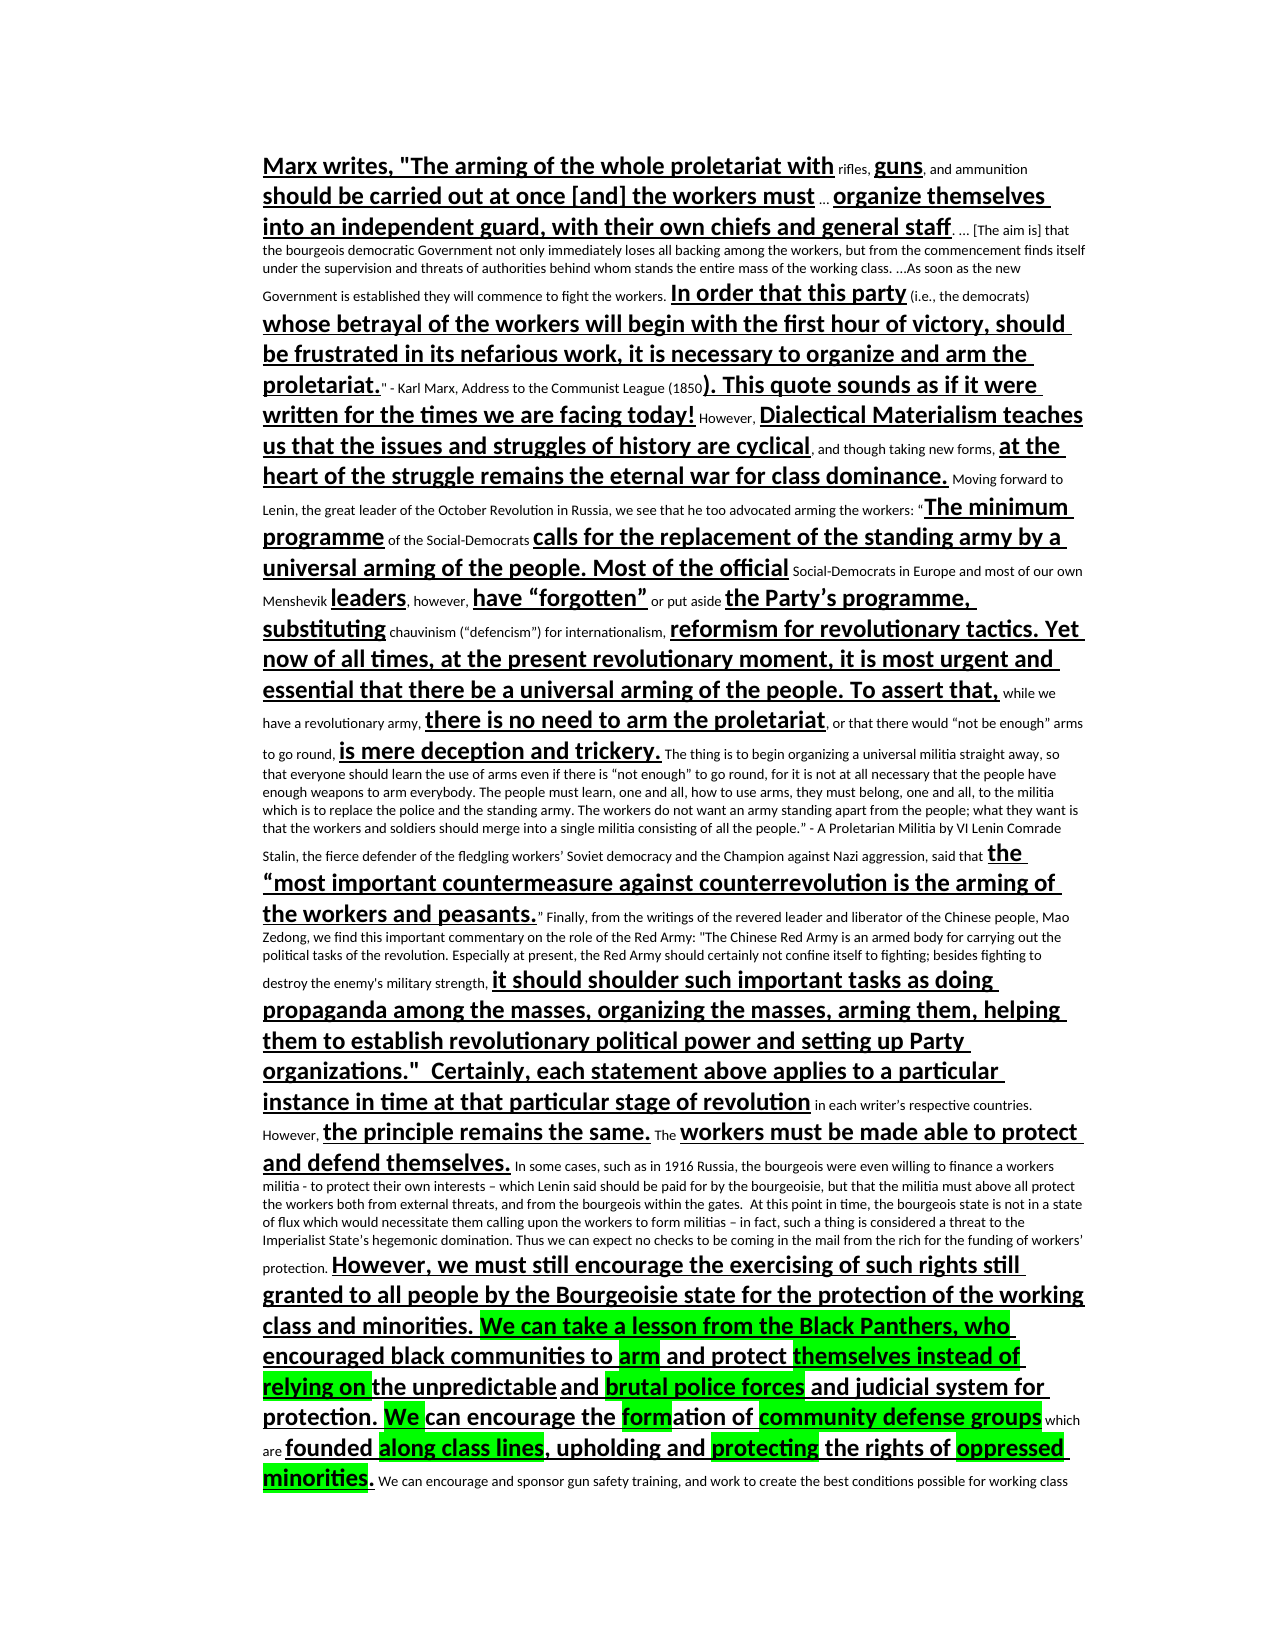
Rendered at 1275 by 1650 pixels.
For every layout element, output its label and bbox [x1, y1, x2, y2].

text [262, 150, 1087, 1493]
